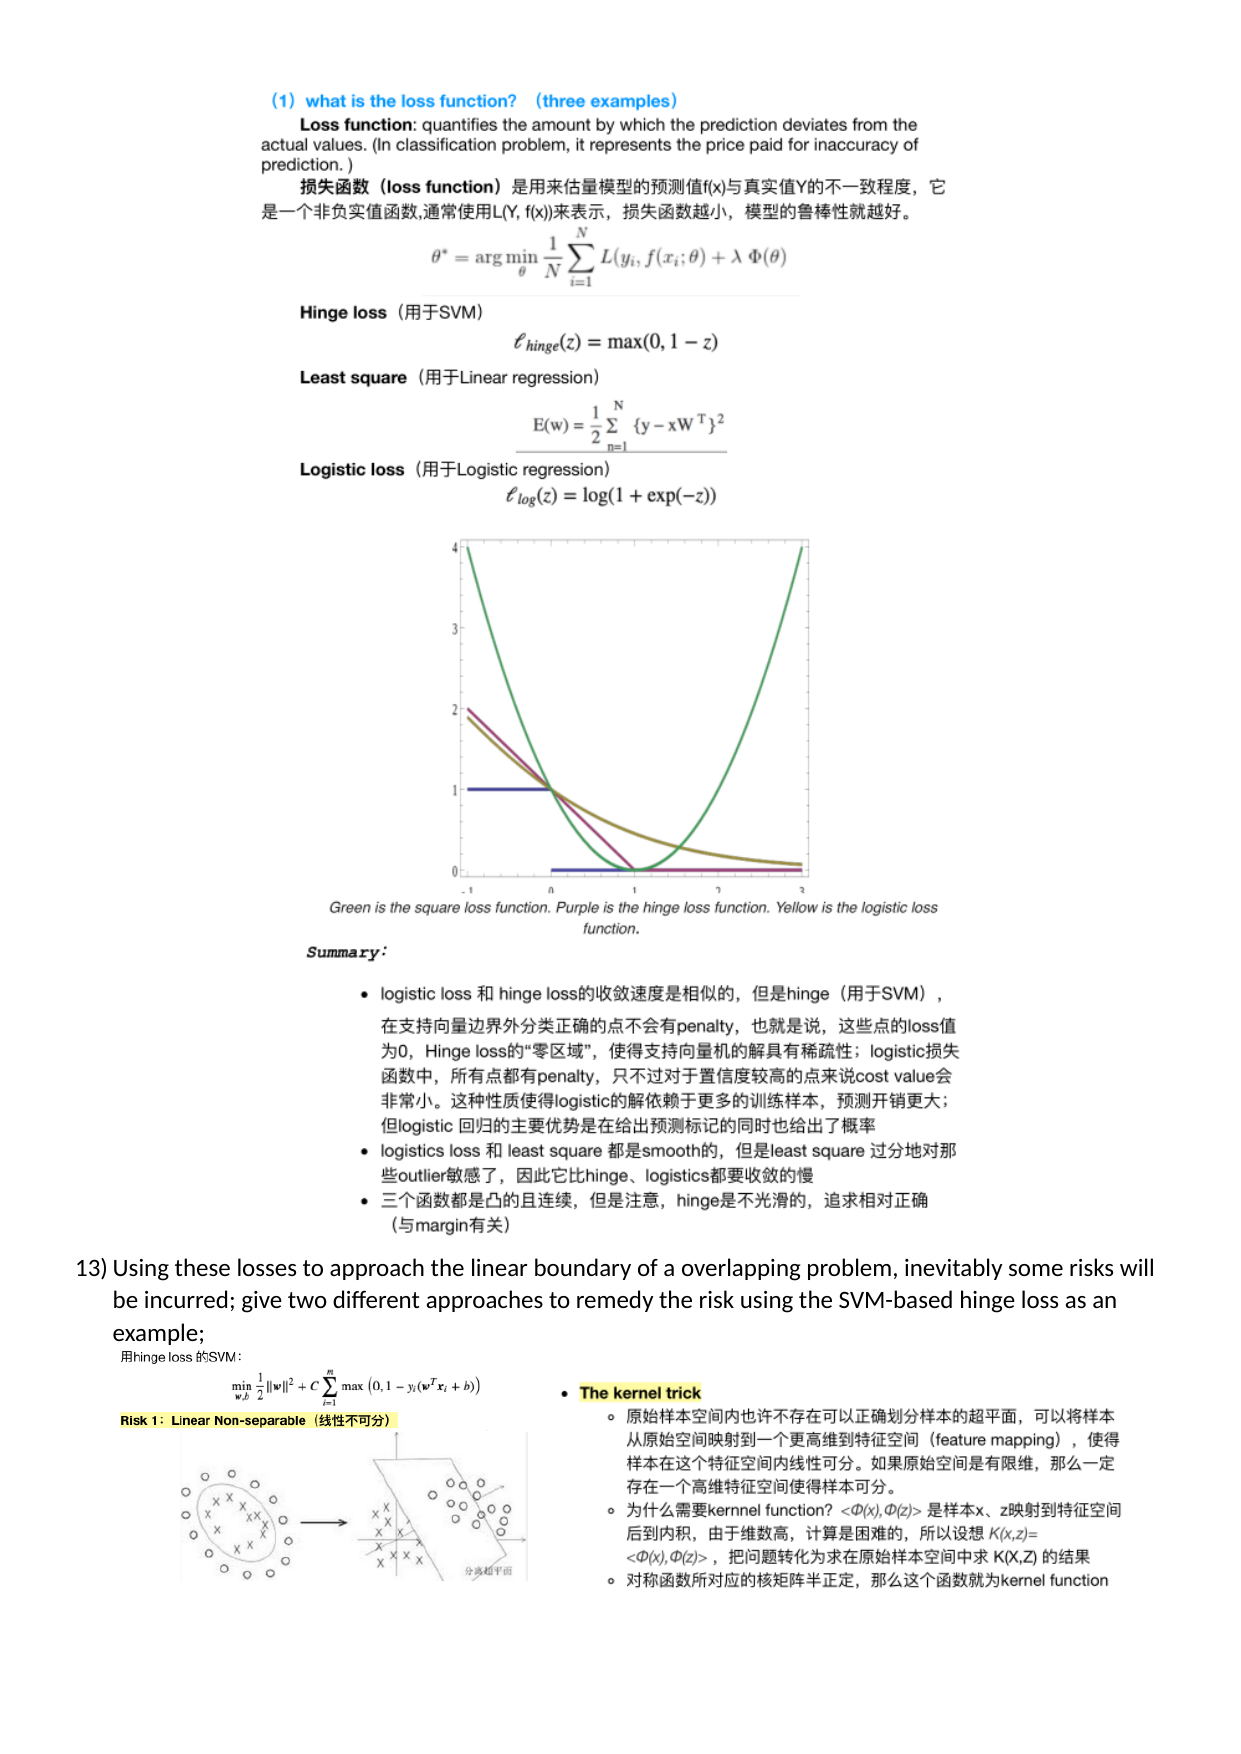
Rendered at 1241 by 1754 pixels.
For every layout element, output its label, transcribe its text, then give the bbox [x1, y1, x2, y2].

picture [250, 80, 1028, 1249]
picture [112, 1348, 1149, 1599]
list Using these losses to approach the linear boundary of a overlapping problem, inevitably some risks will be incurred; give two different approaches to remedy the risk using the SVM-based hinge loss as an example; [75, 1251, 1165, 1348]
